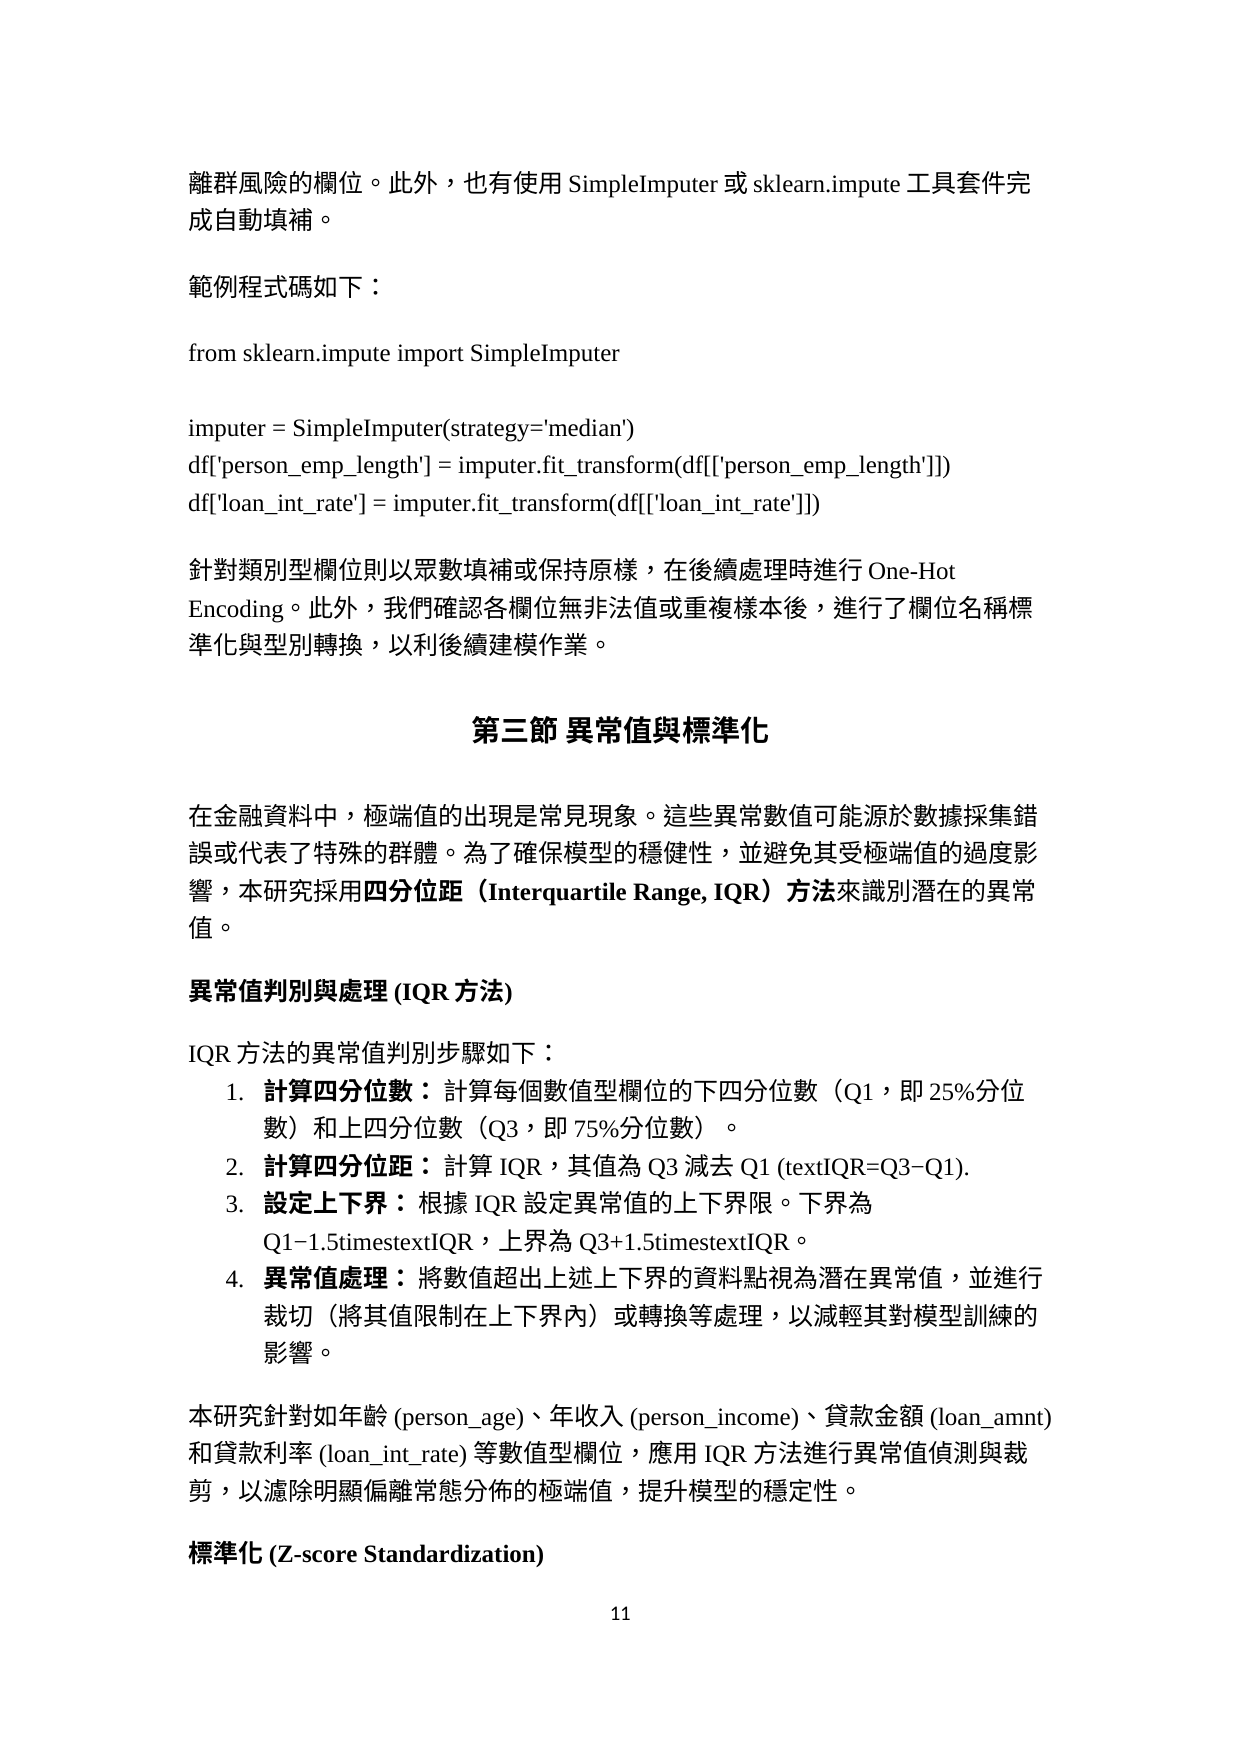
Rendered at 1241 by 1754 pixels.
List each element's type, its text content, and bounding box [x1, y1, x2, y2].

list 計算四分位數： 計算每個數值型欄位的下四分位數（Q1，即25%分位數）和上四分位數（Q3，即75%分位數）。 [225, 1071, 1052, 1146]
text 第三節 異常值與標準化 [188, 692, 1052, 767]
text 異常值判別與處理 (IQR方法) [188, 971, 1052, 1008]
list 設定上下界： 根據 IQR 設定異常值的上下界限。下界為 Q1−1.5timestextIQR，上界為 Q3+1.5timestextIQR。 [225, 1183, 1052, 1258]
text 在金融資料中，極端值的出現是常見現象。這些異常數值可能源於數據採集錯誤或代表了特殊的群體。為了確保模型的穩健性，並避免其受極端值的過度影響，本研究採用四分位距（Interquartile Range, IQR）方法來識別潛在的異常值。 [188, 796, 1052, 946]
text 本研究針對如年齡 (person_age)、年收入 (person_income)、貸款金額 (loan_amnt) 和貸款利率 (loan_int_rate) 等數值型欄位，應用 IQR 方法進行異常值偵測與裁剪，以濾除明顯偏離常態分佈的極端值，提升模型的穩定性。 [188, 1396, 1052, 1508]
list 計算四分位距： 計算 IQR，其值為 Q3 減去 Q1 (textIQR=Q3−Q1). [225, 1146, 1052, 1183]
text df['person_emp_length'] = imputer.fit_transform(df[['person_emp_length']]) [188, 446, 1052, 483]
text df['loan_int_rate'] = imputer.fit_transform(df[['loan_int_rate']]) [188, 483, 1052, 521]
list 異常值處理： 將數值超出上述上下界的資料點視為潛在異常值，並進行裁切（將其值限制在上下界內）或轉換等處理，以減輕其對模型訓練的影響。 [225, 1258, 1052, 1371]
text 範例程式碼如下： [188, 267, 1052, 304]
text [188, 162, 1052, 237]
text from sklearn.impute import SimpleImputer [188, 333, 1052, 371]
text IQR方法的異常值判別步驟如下： [188, 1033, 1052, 1071]
text 針對類別型欄位則以眾數填補或保持原樣，在後續處理時進行One-Hot Encoding。此外，我們確認各欄位無非法值或重複樣本後，進行了欄位名稱標準化與型別轉換，以利後續建模作業。 [188, 550, 1052, 662]
text 標準化 (Z-score Standardization) [188, 1533, 1052, 1571]
text imputer = SimpleImputer(strategy='median') [188, 408, 1052, 446]
